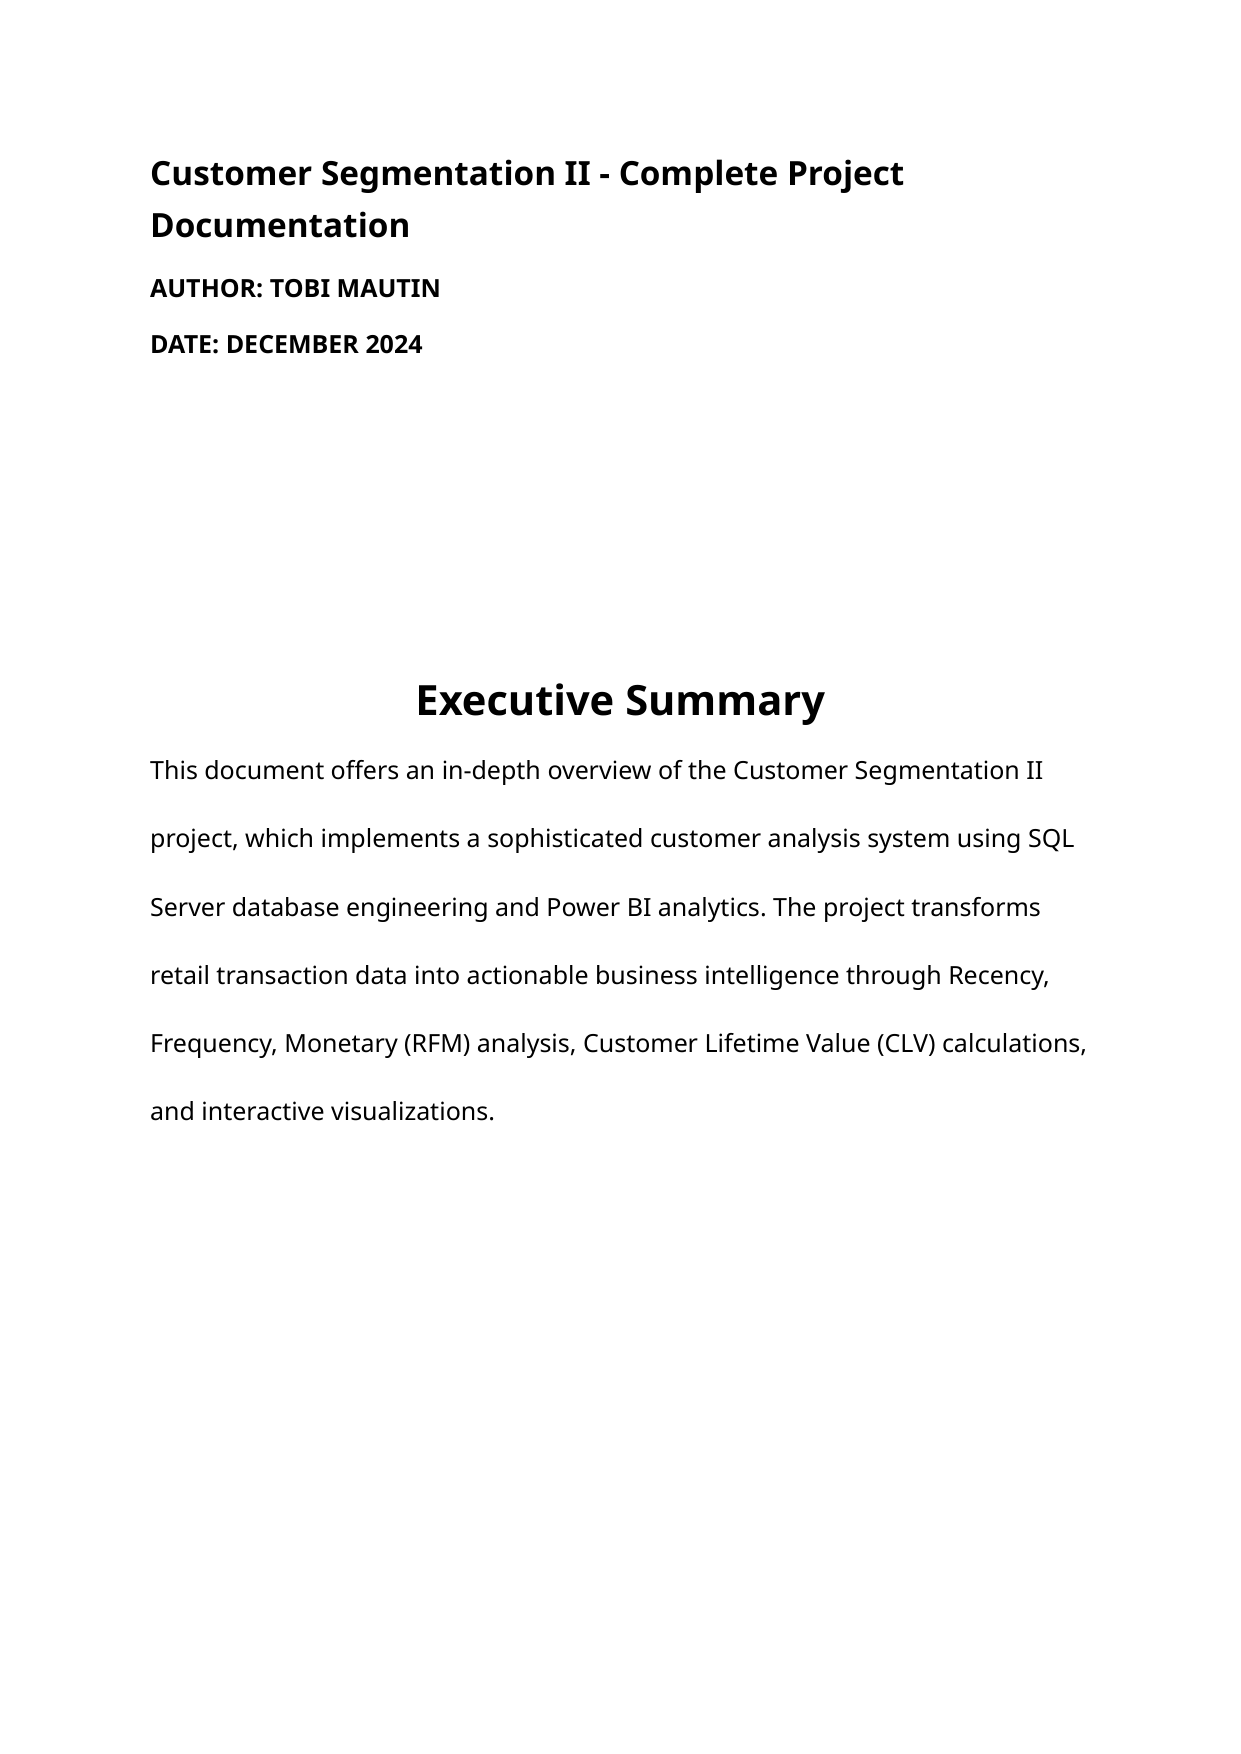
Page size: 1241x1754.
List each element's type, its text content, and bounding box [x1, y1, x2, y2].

text Executive Summary [150, 671, 1090, 728]
text Customer Segmentation II - Complete Project Documentation [150, 150, 1090, 248]
text DATE: DECEMBER 2024 [150, 327, 1090, 400]
text This document offers an in-depth overview of the Customer Segmentation II project, which implements a sophisticated customer analysis system using SQL Server database engineering and Power BI analytics. The project transforms retail transaction data into actionable business intelligence through Recency, Frequency, Monetary (RFM) analysis, Customer Lifetime Value (CLV) calculations, and interactive visualizations. [150, 753, 1090, 1128]
text AUTHOR: TOBI MAUTIN [150, 271, 1090, 305]
